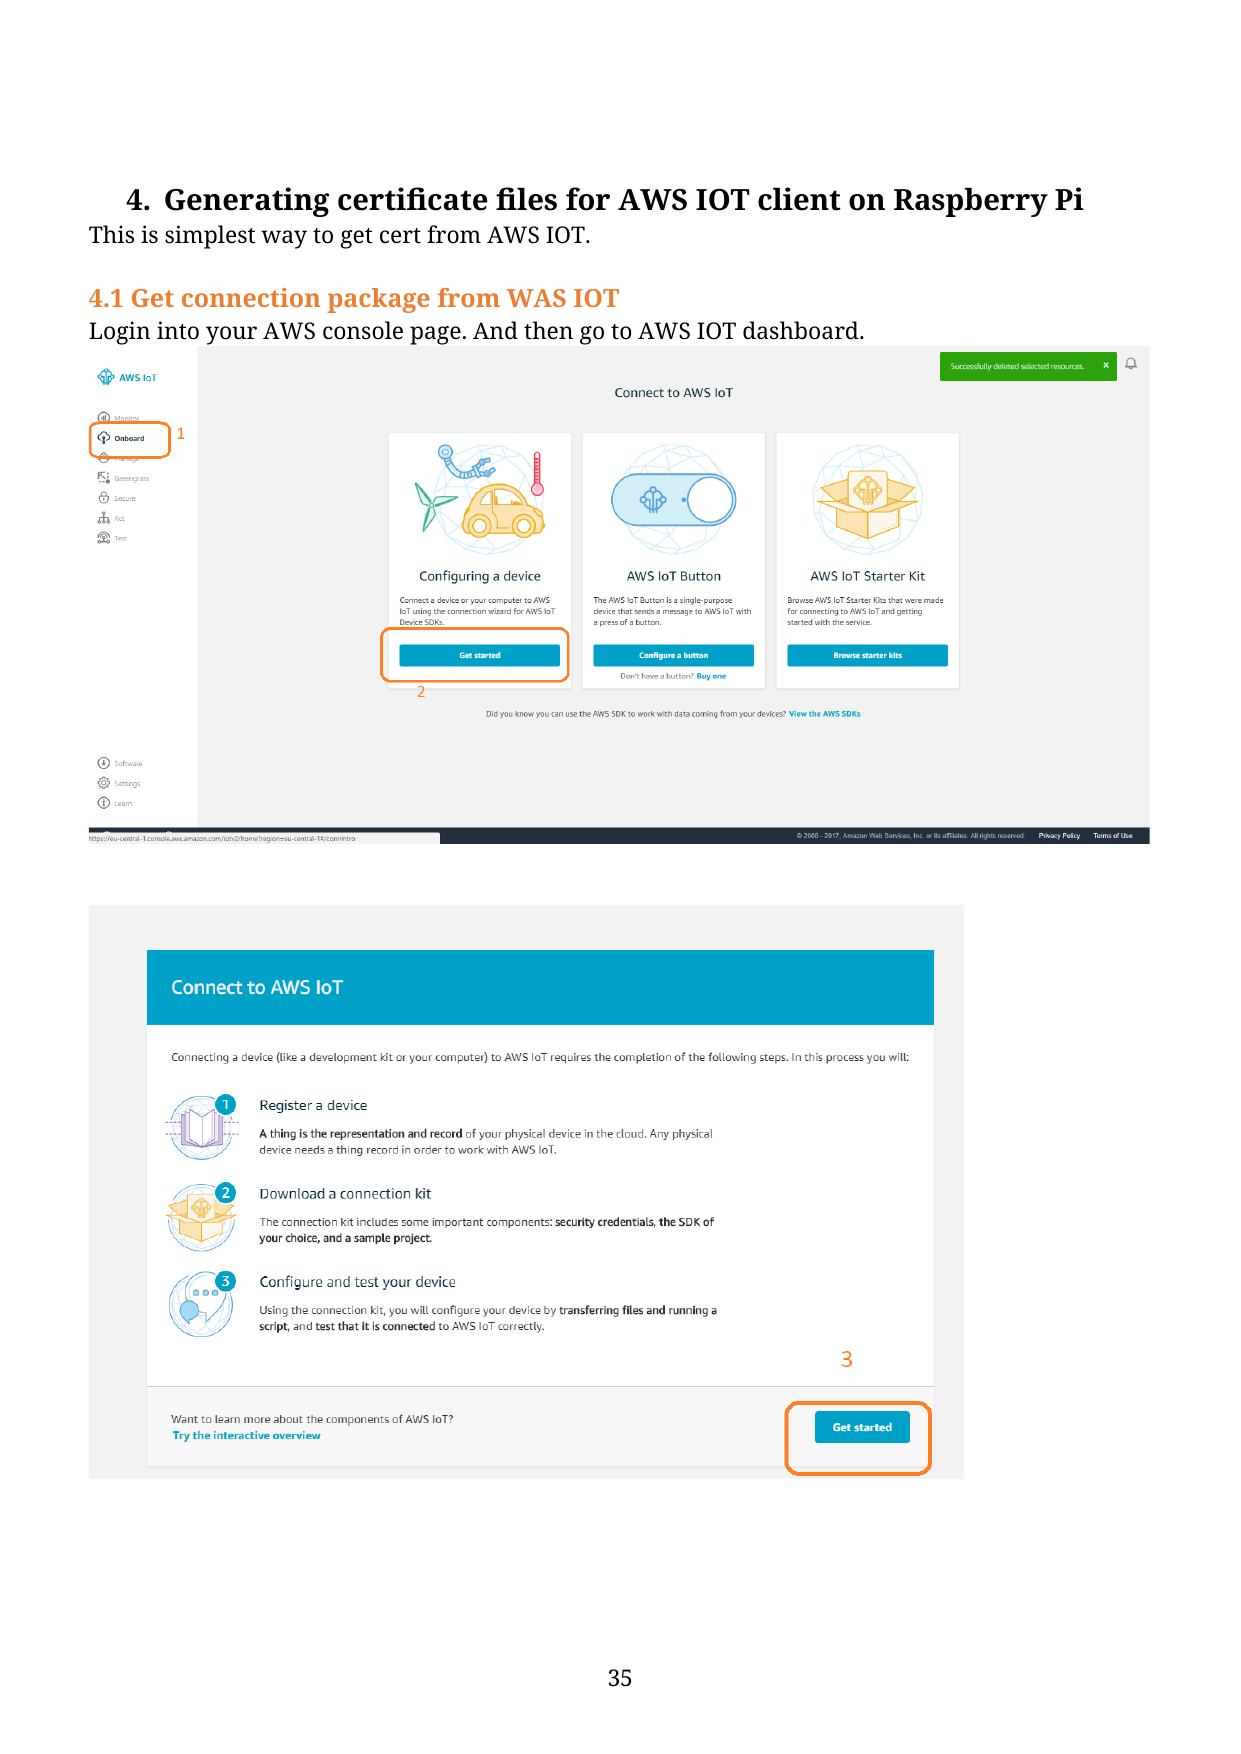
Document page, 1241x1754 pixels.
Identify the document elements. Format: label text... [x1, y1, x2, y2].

picture [88, 905, 964, 1479]
text This is simplest way to get cert from AWS IOT. [89, 219, 1152, 250]
picture [88, 346, 1150, 844]
subtitle 4.1 Get connection package from WAS IOT [89, 281, 1152, 315]
subtitle Generating certificate files for AWS IOT client on Raspberry Pi [126, 179, 1152, 219]
text Login into your AWS console page. And then go to AWS IOT dashboard. [89, 315, 1152, 346]
